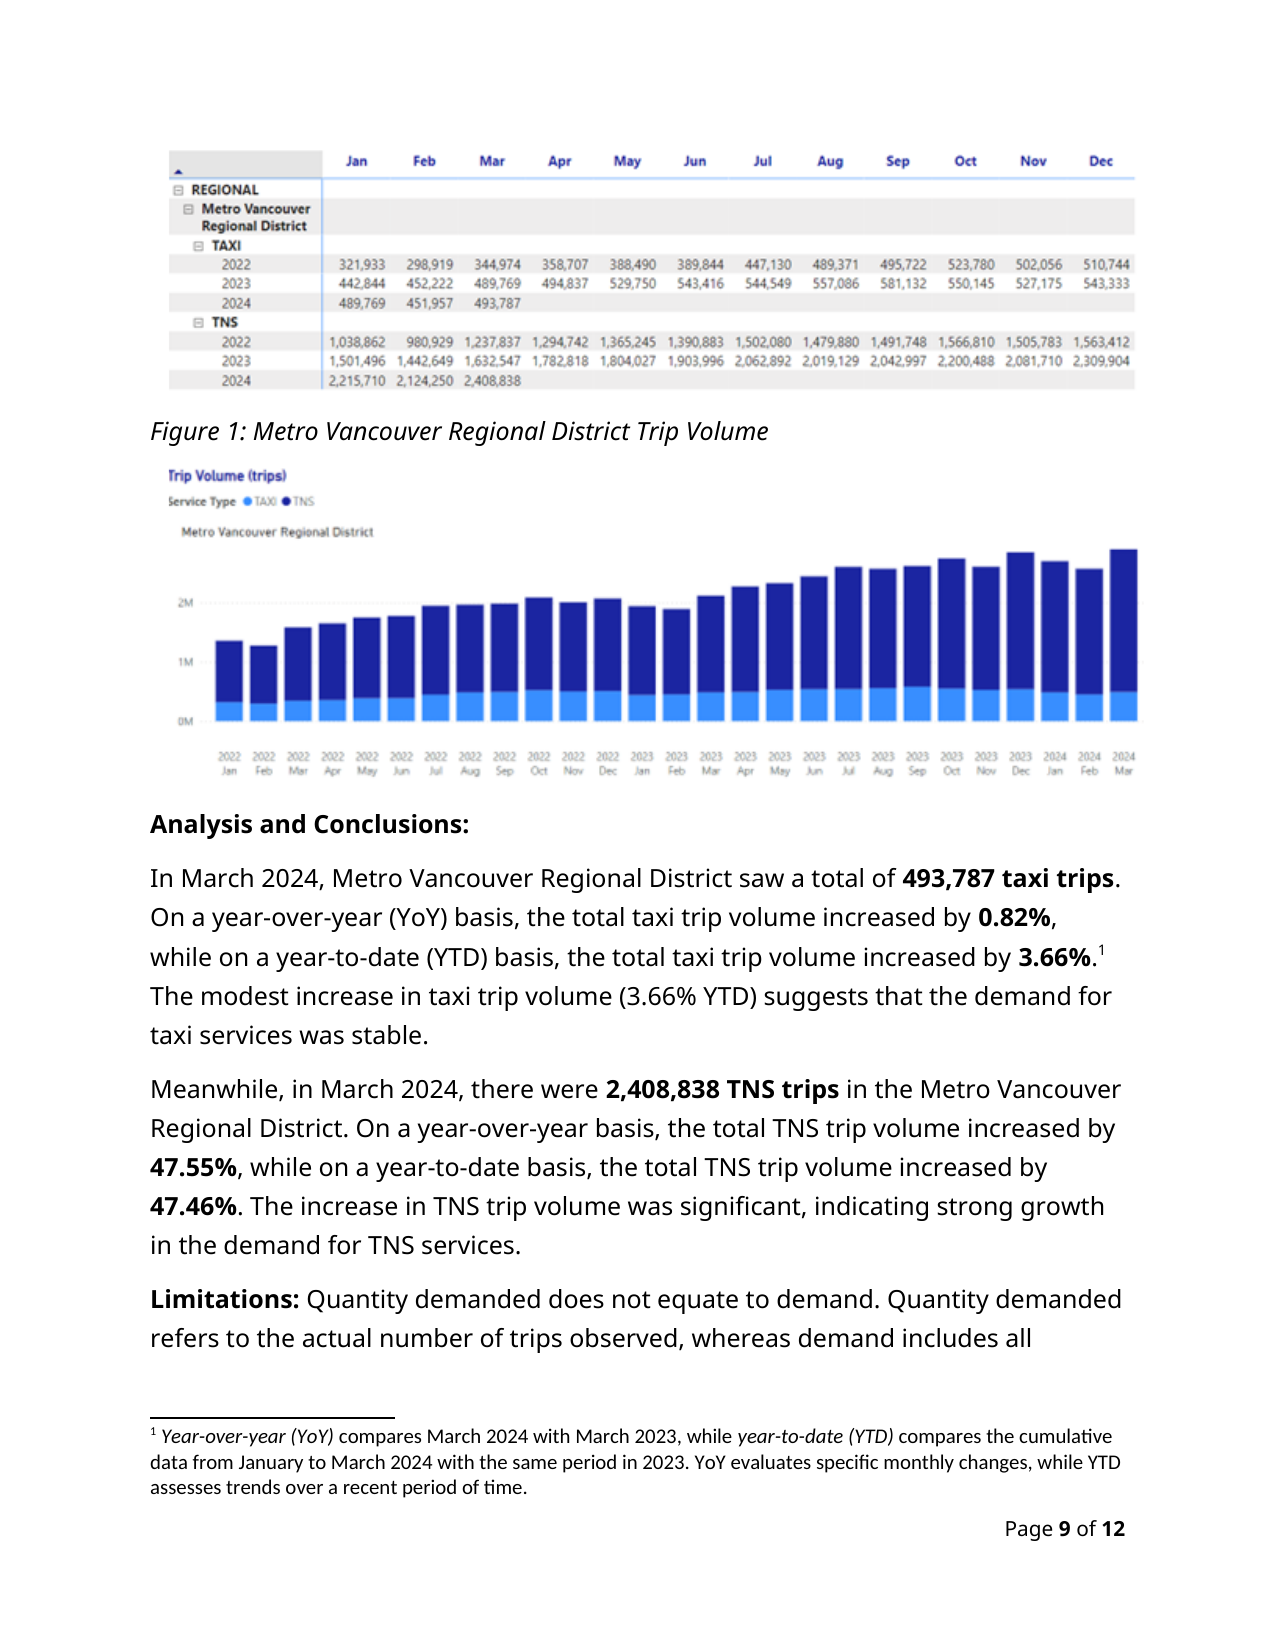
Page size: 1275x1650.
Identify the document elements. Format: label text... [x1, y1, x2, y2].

picture [168, 467, 1144, 788]
text Analysis and Conclusions: [150, 807, 1125, 841]
text Figure 1: Metro Vancouver Regional District Trip Volume [150, 413, 1125, 447]
picture [168, 150, 1144, 394]
text In March 2024, Metro Vancouver Regional District saw a total of 493,787 taxi trips. On a year-over-year (YoY) basis, the total taxi trip volume increased by 0.82%, while on a year-to-date (YTD) basis, the total taxi trip volume increased by 3.66%. The modest increase in taxi trip volume (3.66% YTD) suggests that the demand for taxi services was stable. [150, 861, 1125, 1052]
text Meanwhile, in March 2024, there were 2,408,838 TNS trips in the Metro Vancouver Regional District. On a year-over-year basis, the total TNS trip volume increased by 47.55%, while on a year-to-date basis, the total TNS trip volume increased by 47.46%. The increase in TNS trip volume was significant, indicating strong growth in the demand for TNS services. [150, 1071, 1125, 1262]
